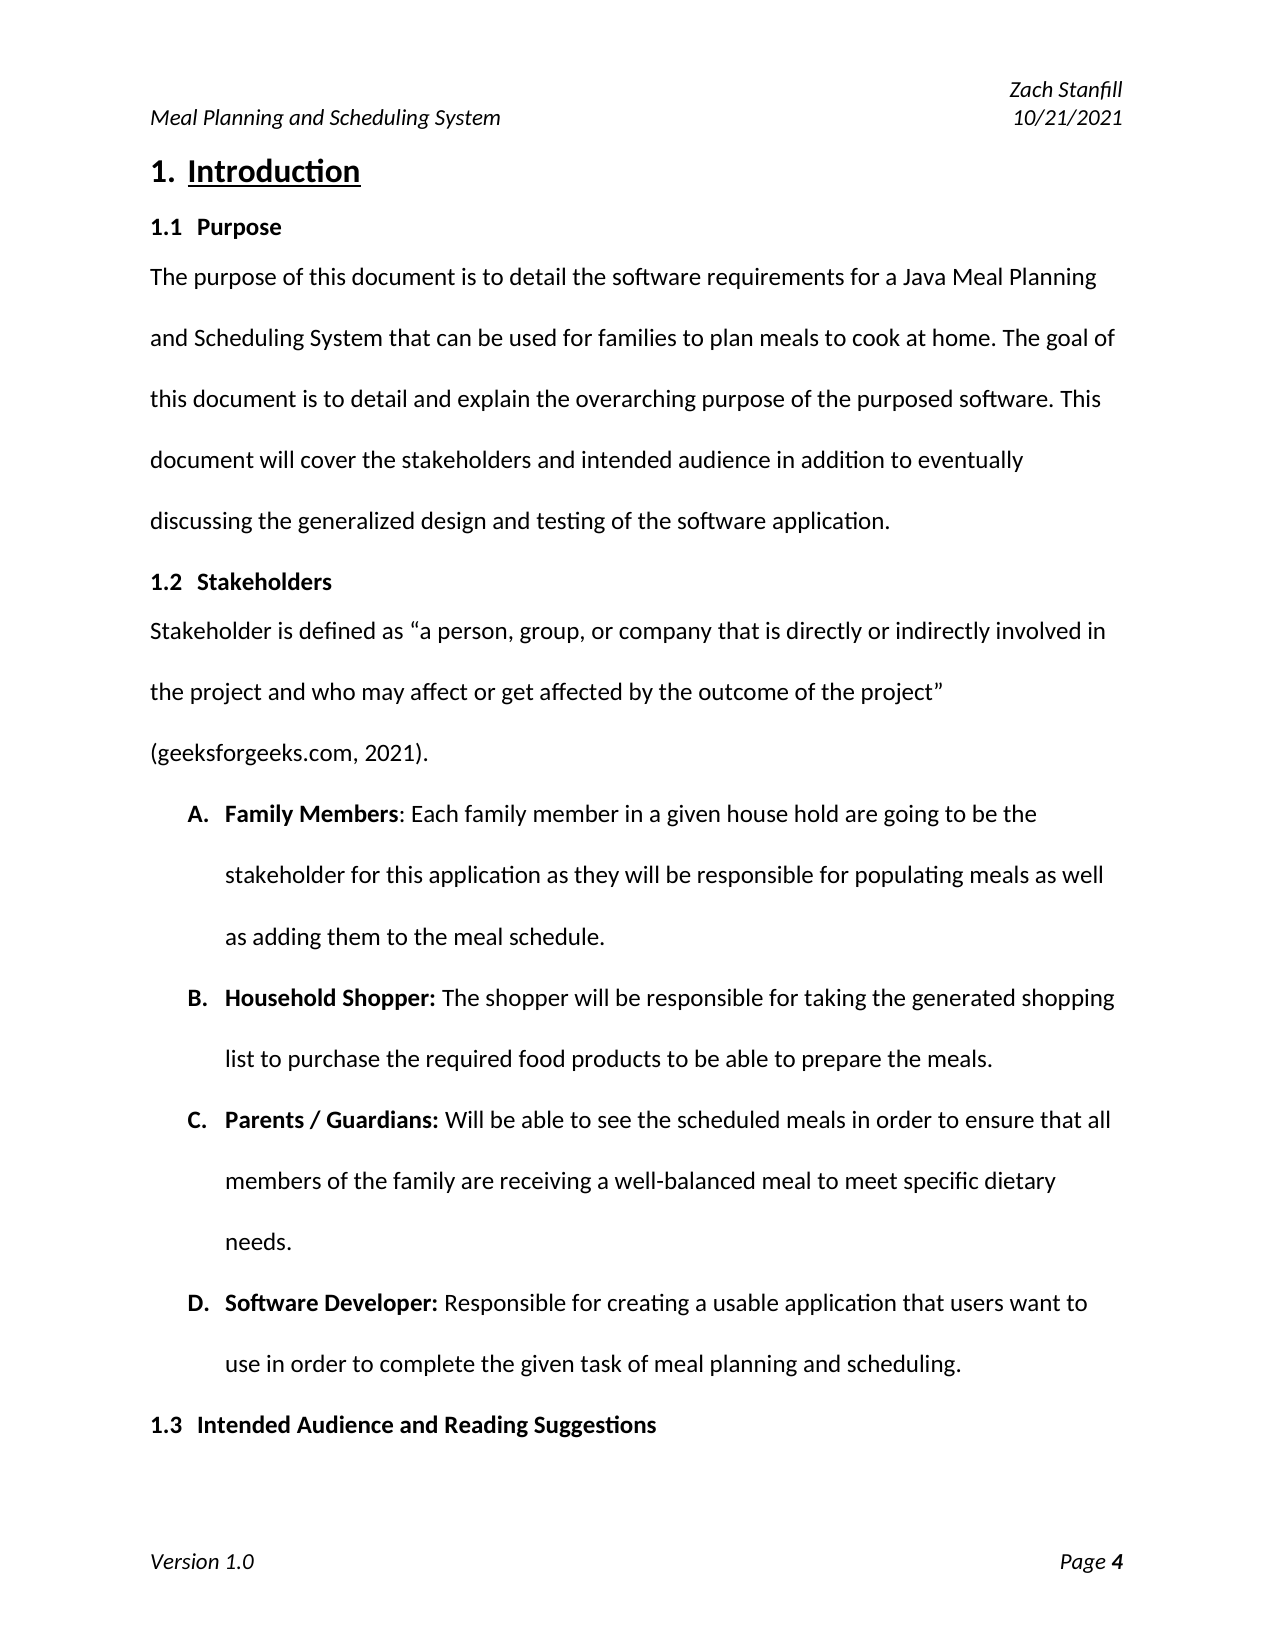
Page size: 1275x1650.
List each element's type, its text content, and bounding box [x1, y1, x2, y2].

list Family Members: Each family member in a given house hold are going to be the stakeholder for this application as they will be responsible for populating meals as well as adding them to the meal schedule. [187, 798, 1125, 951]
list Household Shopper: The shopper will be responsible for taking the generated shopping list to purchase the required food products to be able to prepare the meals. [187, 982, 1125, 1073]
subtitle Introduction [150, 150, 1125, 191]
list Purpose [150, 211, 1125, 242]
list Stakeholders [150, 566, 1125, 596]
text Stakeholder is defined as “a person, group, or company that is directly or indirectly involved in the project and who may affect or get affected by the outcome of the project” (geeksforgeeks.com, 2021). [150, 615, 1125, 768]
list Parents / Guardians: Will be able to see the scheduled meals in order to ensure that all members of the family are receiving a well-balanced meal to meet specific dietary needs. [187, 1104, 1125, 1256]
list Software Developer: Responsible for creating a usable application that users want to use in order to complete the given task of meal planning and scheduling. [187, 1287, 1125, 1378]
text The purpose of this document is to detail the software requirements for a Java Meal Planning and Scheduling System that can be used for families to plan meals to cook at home. The goal of this document is to detail and explain the overarching purpose of the purposed software. This document will cover the stakeholders and intended audience in addition to eventually discussing the generalized design and testing of the software application. [150, 261, 1125, 535]
list Intended Audience and Reading Suggestions [150, 1409, 1125, 1439]
